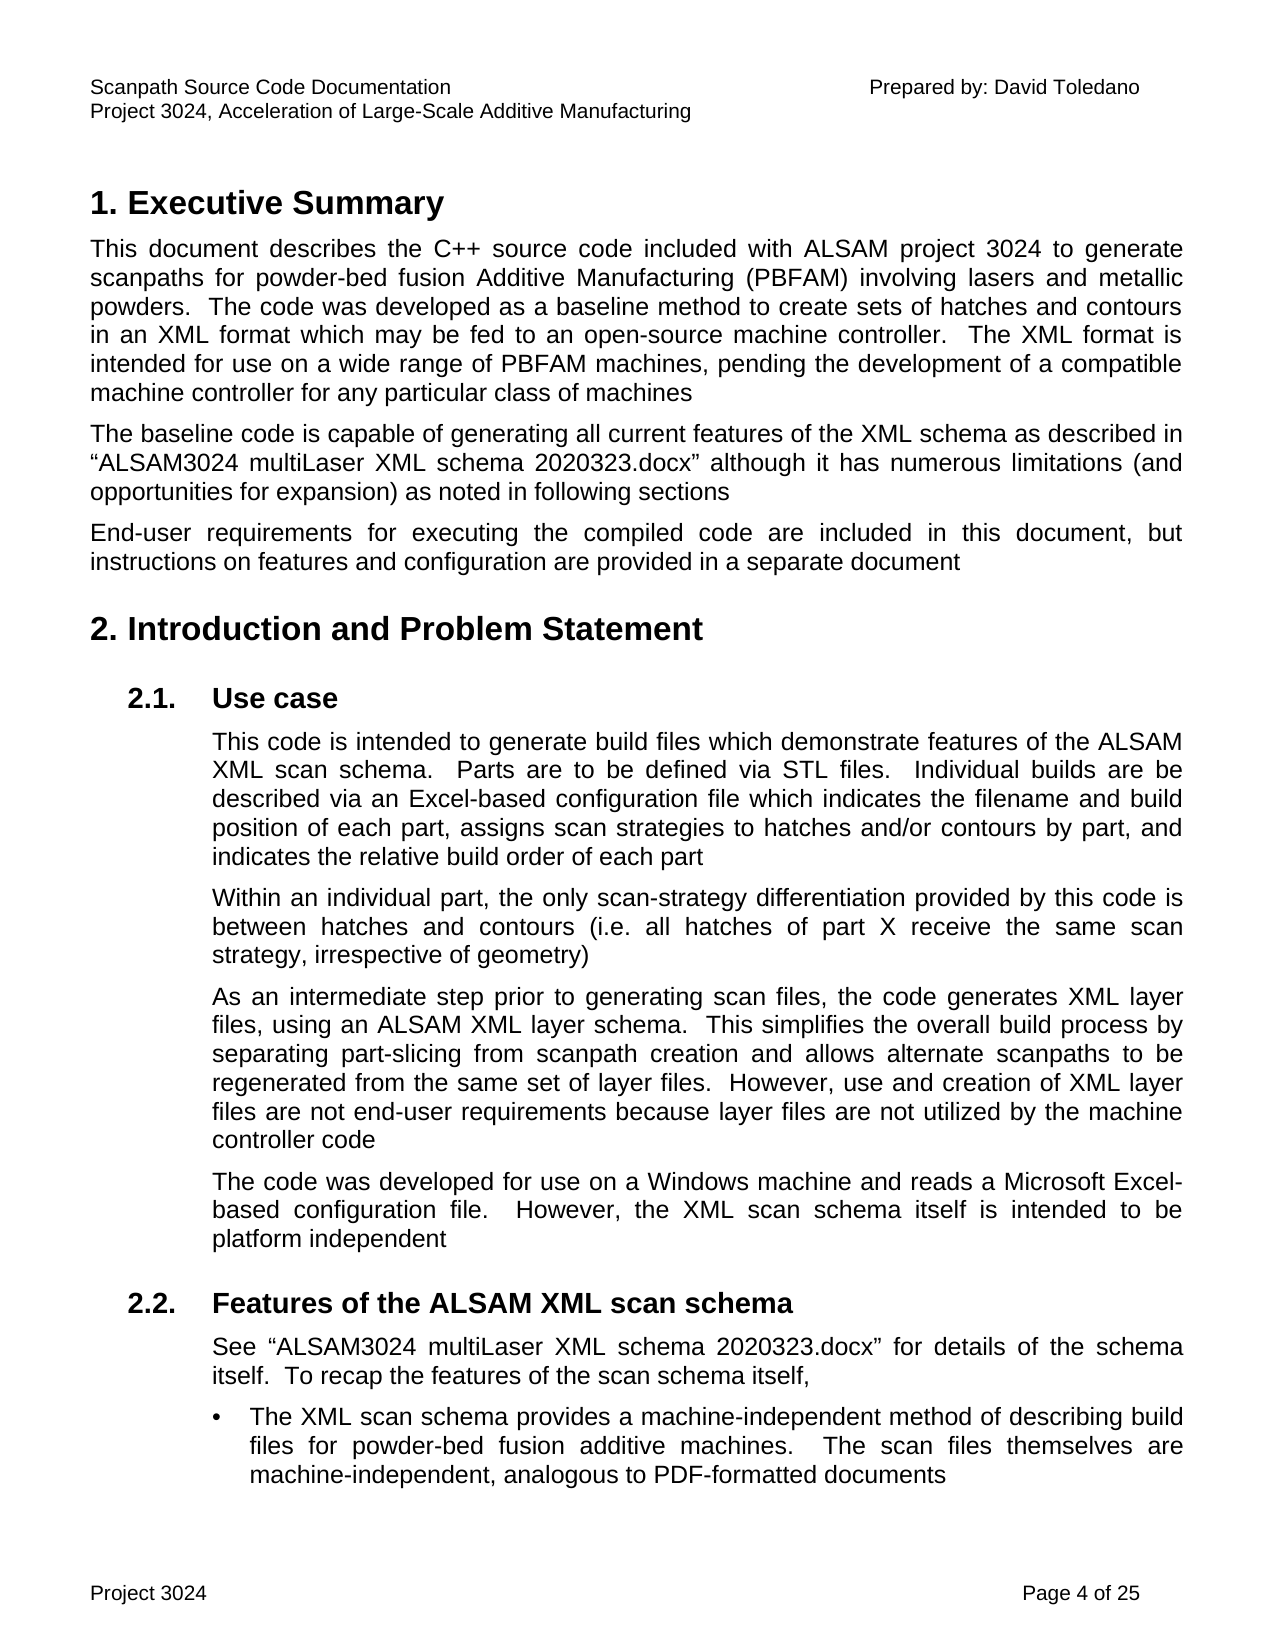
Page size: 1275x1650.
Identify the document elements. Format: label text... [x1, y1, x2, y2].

subtitle Executive Summary [90, 183, 1185, 222]
text The baseline code is capable of generating all current features of the XML schema as described in “ALSAM3024 multiLaser XML schema 2020323.docx” although it has numerous limitations (and opportunities for expansion) as noted in following sections [90, 419, 1185, 506]
text This code is intended to generate build files which demonstrate features of the ALSAM XML scan schema. Parts are to be defined via STL files. Individual builds are be described via an Excel-based configuration file which indicates the filename and build position of each part, assigns scan strategies to hatches and/or contours by part, and indicates the relative build order of each part [212, 727, 1185, 870]
subtitle Features of the ALSAM XML scan schema [127, 1286, 1185, 1320]
text As an intermediate step prior to generating scan files, the code generates XML layer files, using an ALSAM XML layer schema. This simplifies the overall build process by separating part-slicing from scanpath creation and allows alternate scanpaths to be regenerated from the same set of layer files. However, use and creation of XML layer files are not end-user requirements because layer files are not utilized by the machine controller code [212, 982, 1185, 1154]
text The code was developed for use on a Windows machine and reads a Microsoft Excel-based configuration file. However, the XML scan schema itself is intended to be platform independent [212, 1167, 1185, 1253]
list The XML scan schema provides a machine-independent method of describing build files for powder-bed fusion additive machines. The scan files themselves are machine-independent, analogous to PDF-formatted documents [212, 1402, 1185, 1488]
text This document describes the C++ source code included with ALSAM project 3024 to generate scanpaths for powder-bed fusion Additive Manufacturing (PBFAM) involving lasers and metallic powders. The code was developed as a baseline method to create sets of hatches and contours in an XML format which may be fed to an open-source machine controller. The XML format is intended for use on a wide range of PBFAM machines, pending the development of a compatible machine controller for any particular class of machines [90, 234, 1185, 407]
text See “ALSAM3024 multiLaser XML schema 2020323.docx” for details of the schema itself. To recap the features of the scan schema itself, [212, 1332, 1185, 1390]
text End-user requirements for executing the compiled code are included in this document, but instructions on features and configuration are provided in a separate document [90, 518, 1185, 576]
subtitle Introduction and Problem Statement [90, 609, 1185, 647]
text Within an individual part, the only scan-strategy differentiation provided by this code is between hatches and contours (i.e. all hatches of part X receive the same scan strategy, irrespective of geometry) [212, 883, 1185, 969]
subtitle Use case [127, 681, 1185, 714]
